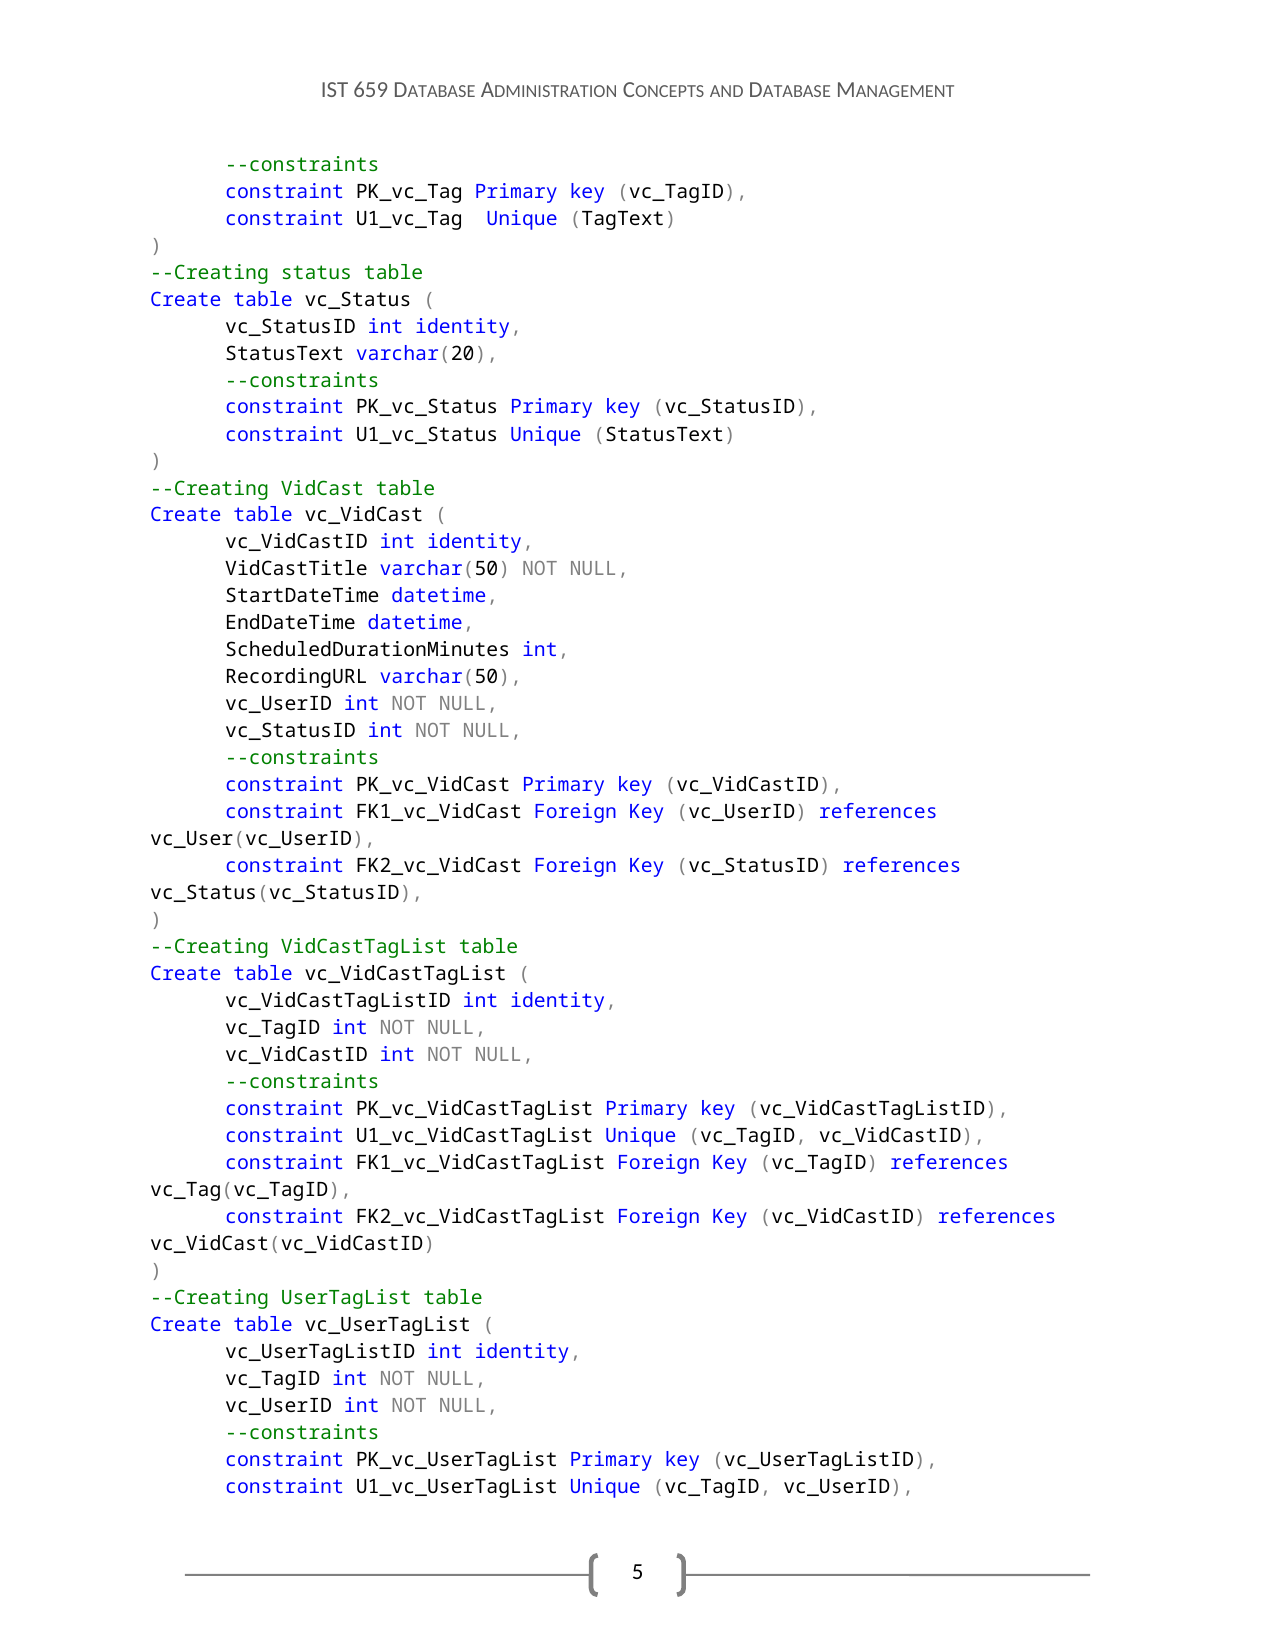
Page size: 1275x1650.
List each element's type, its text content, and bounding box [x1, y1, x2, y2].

text --Creating status table [150, 258, 1125, 285]
text constraint FK1_vc_VidCastTagList Foreign Key (vc_TagID) references vc_Tag(vc_TagID), [150, 1148, 1125, 1202]
text vc_UserID int NOT NULL, [150, 1391, 1125, 1418]
text vc_TagID int NOT NULL, [150, 1013, 1125, 1040]
text vc_TagID int NOT NULL, [150, 1364, 1125, 1391]
text vc_UserID int NOT NULL, [150, 689, 1125, 717]
text vc_VidCastID int identity, [150, 528, 1125, 555]
text vc_VidCastTagListID int identity, [150, 986, 1125, 1013]
text --constraints [150, 1067, 1125, 1094]
text constraint U1_vc_Status Unique (StatusText) [150, 420, 1125, 447]
text vc_StatusID int identity, [150, 312, 1125, 339]
text vc_VidCastID int NOT NULL, [150, 1040, 1125, 1067]
text constraint FK1_vc_VidCast Foreign Key (vc_UserID) references vc_User(vc_UserID), [150, 797, 1125, 851]
text --constraints [150, 743, 1125, 771]
text ) [150, 905, 1125, 932]
text EndDateTime datetime, [150, 609, 1125, 636]
text --constraints [150, 150, 1125, 177]
text --Creating UserTagList table [150, 1283, 1125, 1310]
text ) [150, 1256, 1125, 1283]
text ) [150, 447, 1125, 474]
text constraint PK_vc_Status Primary key (vc_StatusID), [150, 393, 1125, 420]
text vc_StatusID int NOT NULL, [150, 717, 1125, 743]
text constraint FK2_vc_VidCast Foreign Key (vc_StatusID) references vc_Status(vc_StatusID), [150, 851, 1125, 905]
text ScheduledDurationMinutes int, [150, 636, 1125, 663]
text --Creating VidCastTagList table [150, 932, 1125, 959]
text Create table vc_VidCast ( [150, 501, 1125, 528]
text constraint PK_vc_Tag Primary key (vc_TagID), [150, 177, 1125, 204]
text StartDateTime datetime, [150, 582, 1125, 609]
text Create table vc_VidCastTagList ( [150, 959, 1125, 986]
text constraint PK_vc_VidCast Primary key (vc_VidCastID), [150, 771, 1125, 797]
text constraint PK_vc_VidCastTagList Primary key (vc_VidCastTagListID), [150, 1094, 1125, 1121]
text RecordingURL varchar(50), [150, 663, 1125, 689]
text --Creating VidCast table [150, 474, 1125, 501]
text StatusText varchar(20), [150, 339, 1125, 366]
text vc_UserTagListID int identity, [150, 1337, 1125, 1364]
text constraint U1_vc_Tag Unique (TagText) [150, 204, 1125, 231]
text ) [150, 231, 1125, 258]
text constraint FK2_vc_VidCastTagList Foreign Key (vc_VidCastID) references vc_VidCast(vc_VidCastID) [150, 1202, 1125, 1256]
text VidCastTitle varchar(50) NOT NULL, [150, 555, 1125, 582]
text constraint PK_vc_UserTagList Primary key (vc_UserTagListID), [150, 1445, 1125, 1472]
text Create table vc_Status ( [150, 285, 1125, 312]
text --constraints [150, 366, 1125, 393]
text constraint U1_vc_VidCastTagList Unique (vc_TagID, vc_VidCastID), [150, 1121, 1125, 1148]
text --constraints [150, 1418, 1125, 1445]
text constraint U1_vc_UserTagList Unique (vc_TagID, vc_UserID), [150, 1472, 1125, 1499]
text Create table vc_UserTagList ( [150, 1310, 1125, 1337]
